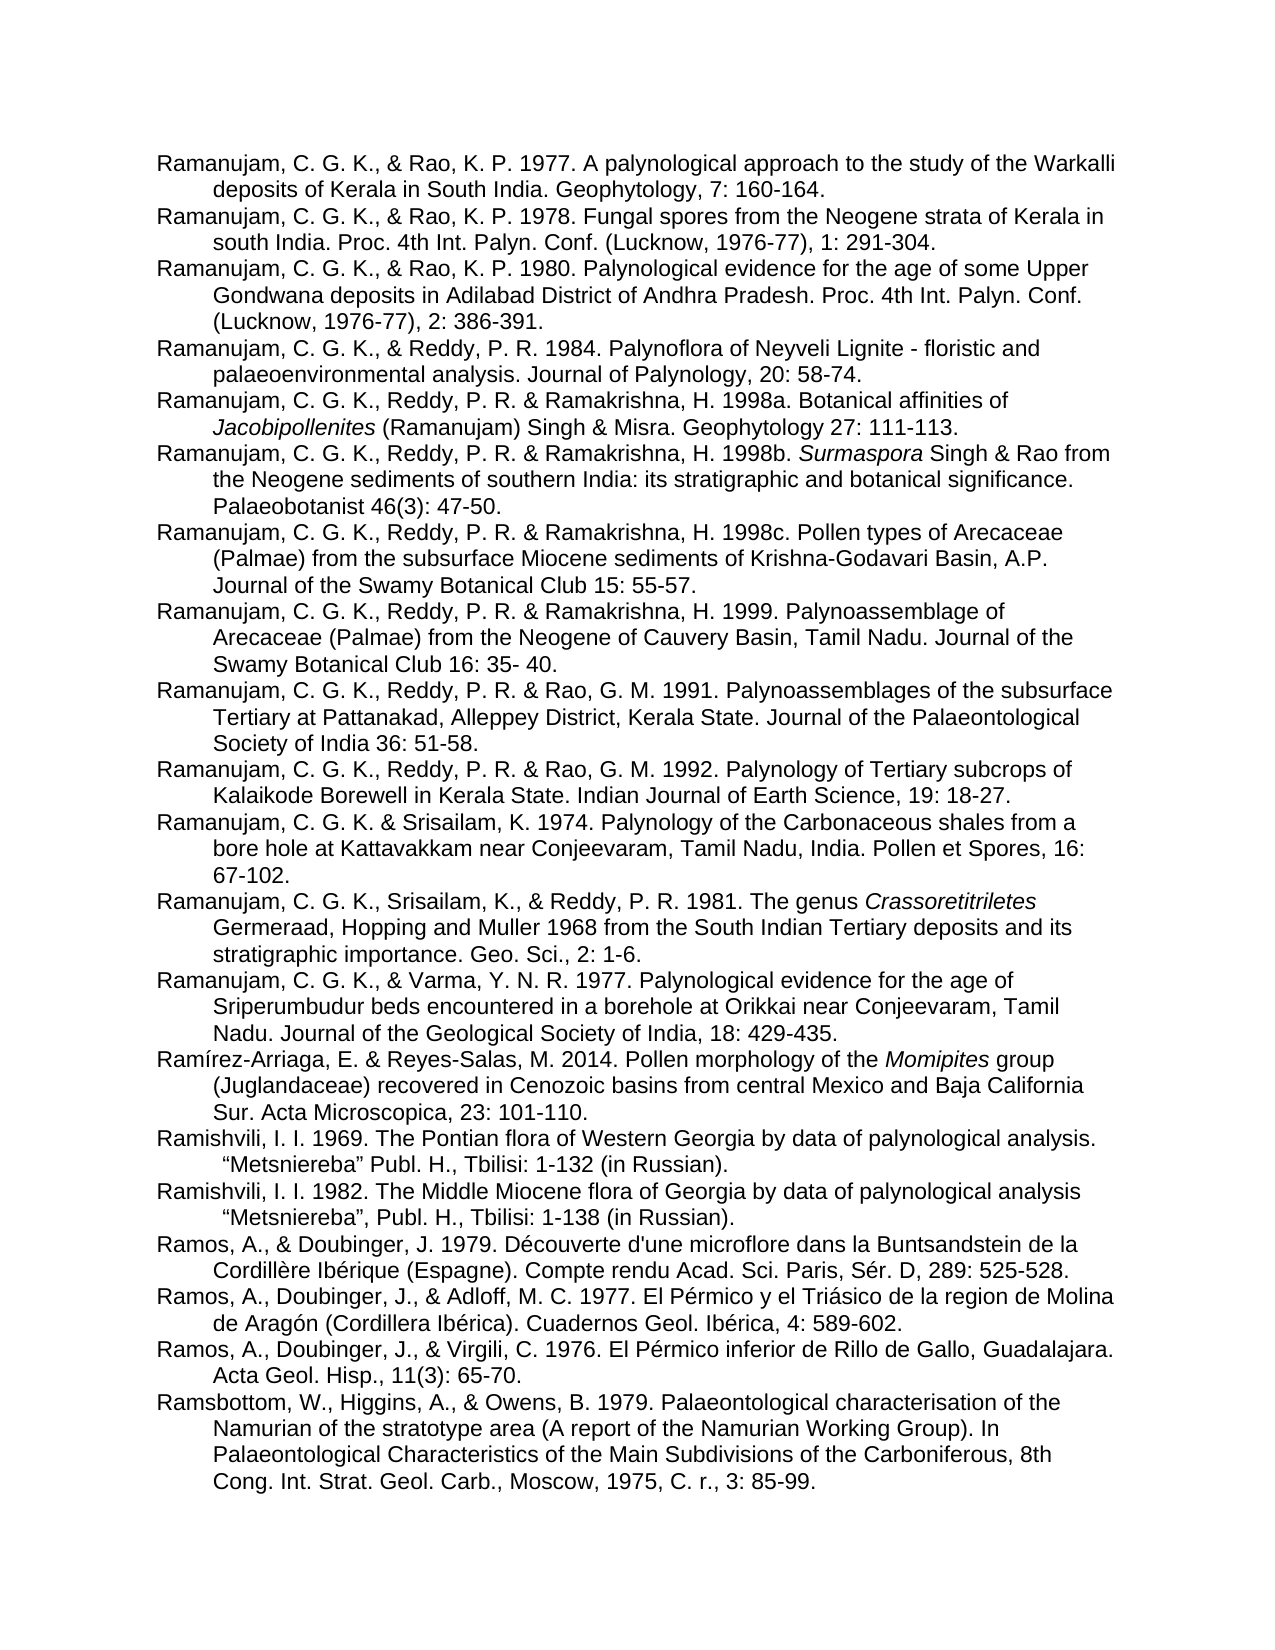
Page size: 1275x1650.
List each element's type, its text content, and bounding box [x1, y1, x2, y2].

text Ramishvili, I. I. 1969. The Pontian flora of Western Georgia by data of palynological analysis. “Metsniereba” Publ. H., Tbilisi: 1-132 (in Russian). [156, 1125, 1118, 1178]
text Ramishvili, I. I. 1982. The Middle Miocene flora of Georgia by data of palynological analysis “Metsniereba”, Publ. H., Tbilisi: 1-138 (in Russian). [156, 1178, 1118, 1231]
text Ramsbottom, W., Higgins, A., & Owens, B. 1979. Palaeontological characterisation of the Namurian of the stratotype area (A report of the Namurian Working Group). In Palaeontological Characteristics of the Main Subdivisions of the Carboniferous, 8th Cong. Int. Strat. Geol. Carb., Moscow, 1975, C. r., 3: 85-99. [156, 1389, 1118, 1494]
text Ramos, A., Doubinger, J., & Virgili, C. 1976. El Pérmico inferior de Rillo de Gallo, Guadalajara. Acta Geol. Hisp., 11(3): 65-70. [156, 1336, 1118, 1389]
text Ramanujam, C. G. K., Reddy, P. R. & Rao, G. M. 1991. Palynoassemblages of the subsurface Tertiary at Pattanakad, Alleppey District, Kerala State. Journal of the Palaeontological Society of India 36: 51-58. [156, 677, 1118, 756]
text Ramanujam, C. G. K., Reddy, P. R. & Ramakrishna, H. 1998a. Botanical affinities of Jacobipollenites (Ramanujam) Singh & Misra. Geophytology 27: 111-113. [156, 387, 1118, 440]
text Ramanujam, C. G. K. & Srisailam, K. 1974. Palynology of the Carbonaceous shales from a bore hole at Kattavakkam near Conjeevaram, Tamil Nadu, India. Pollen et Spores, 16: 67-102. [156, 809, 1118, 888]
text Ramanujam, C. G. K., & Rao, K. P. 1978. Fungal spores from the Neogene strata of Kerala in south India. Proc. 4th Int. Palyn. Conf. (Lucknow, 1976-77), 1: 291-304. [156, 203, 1118, 255]
text Ramanujam, C. G. K., Reddy, P. R. & Rao, G. M. 1992. Palynology of Tertiary subcrops of Kalaikode Borewell in Kerala State. Indian Journal of Earth Science, 19: 18-27. [156, 756, 1118, 809]
text Ramanujam, C. G. K., Reddy, P. R. & Ramakrishna, H. 1999. Palynoassemblage of Arecaceae (Palmae) from the Neogene of Cauvery Basin, Tamil Nadu. Journal of the Swamy Botanical Club 16: 35- 40. [156, 598, 1118, 677]
text Ramos, A., & Doubinger, J. 1979. Découverte d'une microflore dans la Buntsandstein de la Cordillère Ibérique (Espagne). Compte rendu Acad. Sci. Paris, Sér. D, 289: 525-528. [156, 1231, 1118, 1283]
text Ramanujam, C. G. K., & Rao, K. P. 1980. Palynological evidence for the age of some Upper Gondwana deposits in Adilabad District of Andhra Pradesh. Proc. 4th Int. Palyn. Conf. (Lucknow, 1976-77), 2: 386-391. [156, 255, 1118, 334]
text Ramanujam, C. G. K., & Rao, K. P. 1977. A palynological approach to the study of the Warkalli deposits of Kerala in South India. Geophytology, 7: 160-164. [156, 150, 1118, 203]
text Ramírez-Arriaga, E. & Reyes-Salas, M. 2014. Pollen morphology of the Momipites group (Juglandaceae) recovered in Cenozoic basins from central Mexico and Baja California Sur. Acta Microscopica, 23: 101-110. [156, 1046, 1118, 1125]
text Ramanujam, C. G. K., & Varma, Y. N. R. 1977. Palynological evidence for the age of Sriperumbudur beds encountered in a borehole at Orikkai near Conjeevaram, Tamil Nadu. Journal of the Geological Society of India, 18: 429-435. [156, 967, 1118, 1046]
text Ramanujam, C. G. K., Reddy, P. R. & Ramakrishna, H. 1998b. Surmaspora Singh & Rao from the Neogene sediments of southern India: its stratigraphic and botanical significance. Palaeobotanist 46(3): 47-50. [156, 440, 1118, 519]
text Ramanujam, C. G. K., Srisailam, K., & Reddy, P. R. 1981. The genus Crassoretitriletes Germeraad, Hopping and Muller 1968 from the South Indian Tertiary deposits and its stratigraphic importance. Geo. Sci., 2: 1-6. [156, 888, 1118, 967]
text Ramanujam, C. G. K., Reddy, P. R. & Ramakrishna, H. 1998c. Pollen types of Arecaceae (Palmae) from the subsurface Miocene sediments of Krishna-Godavari Basin, A.P. Journal of the Swamy Botanical Club 15: 55-57. [156, 519, 1118, 598]
text Ramanujam, C. G. K., & Reddy, P. R. 1984. Palynoflora of Neyveli Lignite - floristic and palaeoenvironmental analysis. Journal of Palynology, 20: 58-74. [156, 334, 1118, 387]
text Ramos, A., Doubinger, J., & Adloff, M. C. 1977. El Pérmico y el Triásico de la region de Molina de Aragón (Cordillera Ibérica). Cuadernos Geol. Ibérica, 4: 589-602. [156, 1283, 1118, 1336]
